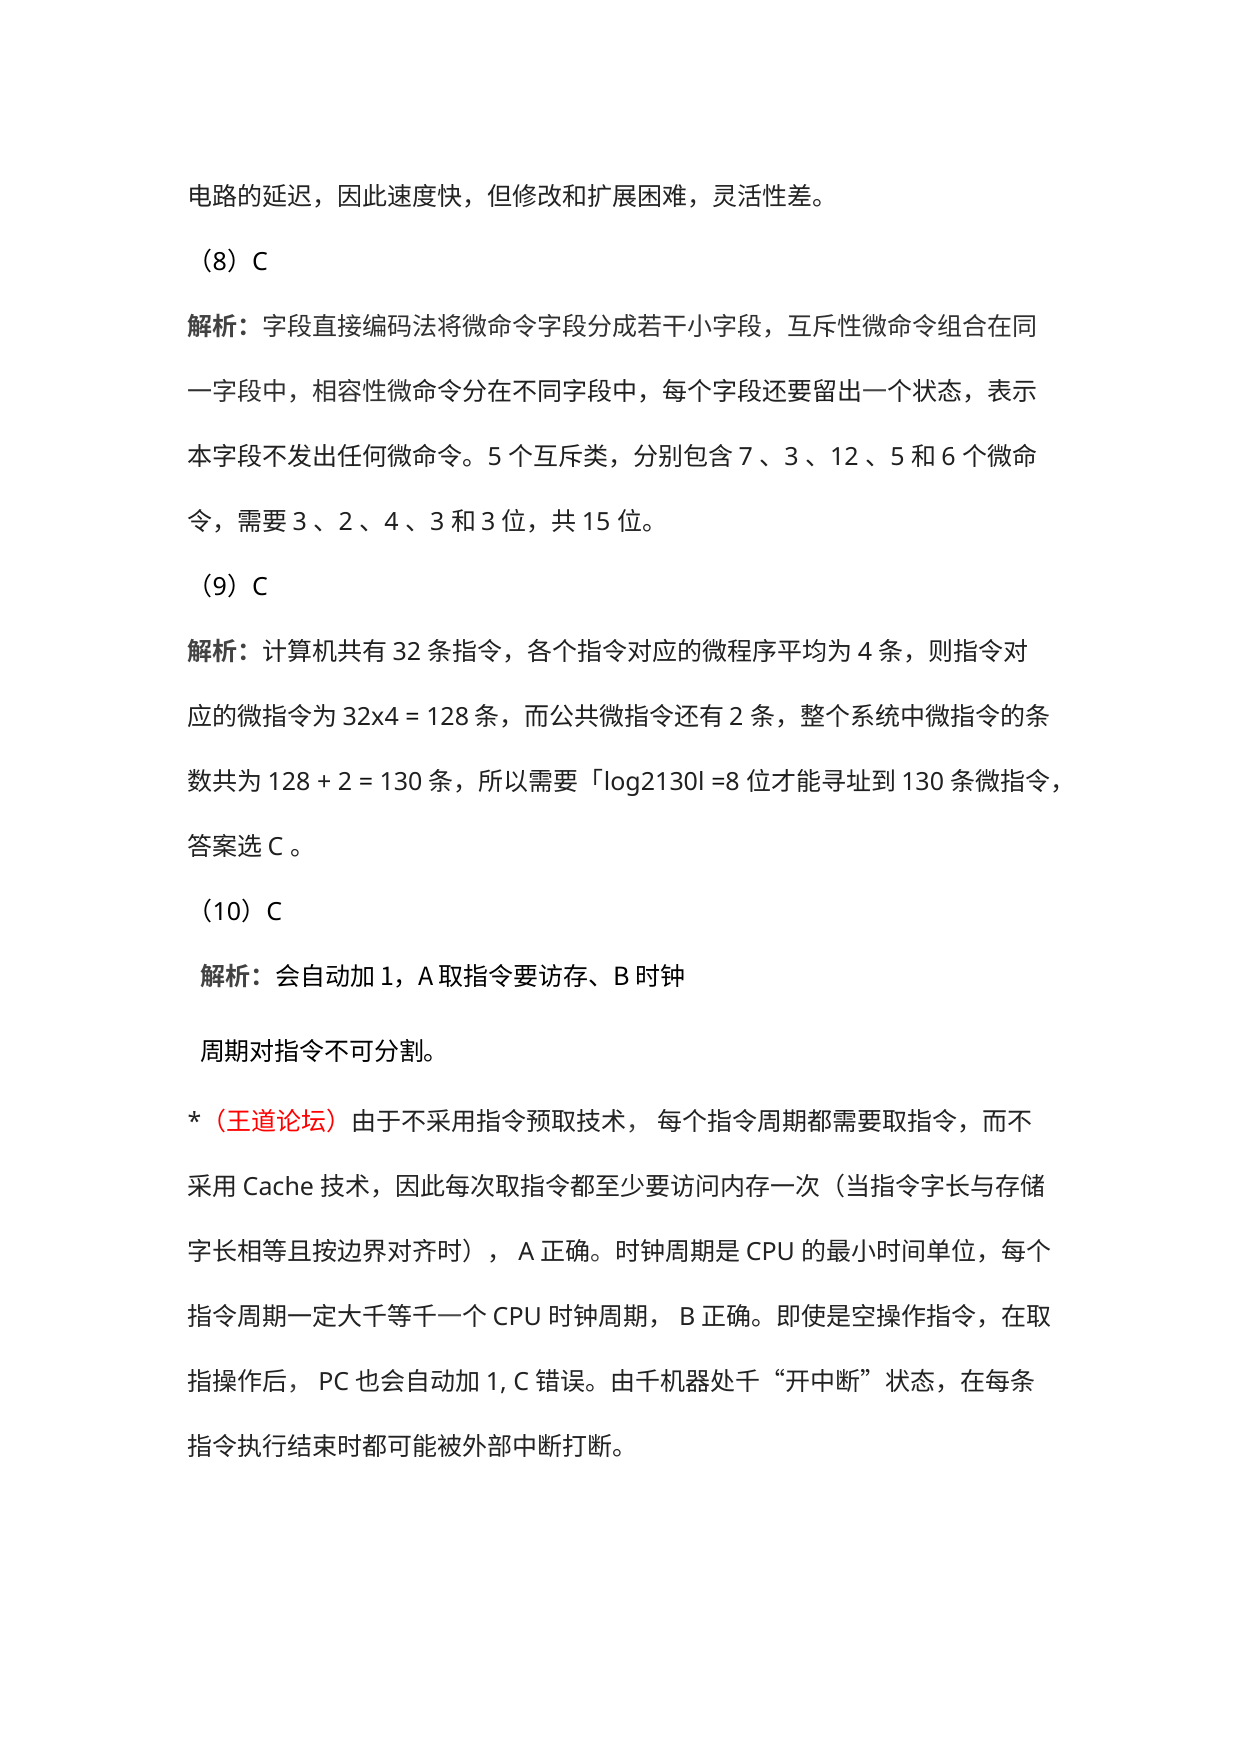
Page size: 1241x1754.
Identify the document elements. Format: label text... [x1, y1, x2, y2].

text （10）C [187, 877, 1053, 942]
text 解析：计算机共有32 条指令，各个指令对应的微程序平均为4 条，则指令对应的微指令为32x4 = 128条，而公共微指令还有2 条，整个系统中微指令的条数共为128 + 2 = 130 条，所以需要「log2130l =8 位才能寻址到130 条微指令，答案选C 。 [187, 617, 1053, 877]
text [187, 162, 1053, 227]
text *（王道论坛）由于不采用指令预取技术， 每个指令周期都需要取指令，而不采用Cache 技术，因此每次取指令都至少要访问内存一次（当指令字长与存储字长相等且按边界对齐时）， A 正确。时钟周期是CPU 的最小时间单位，每个指令周期一定大千等千一个CPU 时钟周期， B 正确。即使是空操作指令，在取指操作后， PC 也会自动加1, C 错误。由千机器处千“开中断”状态，在每条指令执行结束时都可能被外部中断打断。 [187, 1087, 1053, 1477]
text （9）C [187, 552, 1053, 617]
text 解析：会自动加1，A取指令要访存、B时钟周期对指令不可分割。 [200, 942, 700, 1082]
text （8）C [187, 227, 1053, 292]
text 解析：字段直接编码法将微命令字段分成若干小字段，互斥性微命令组合在同一字段中，相容性微命令分在不同字段中，每个字段还要留出一个状态，表示本字段不发出任何微命令。5 个互斥类，分别包含7 、3 、12 、5 和6 个微命令，需要3 、2 、4 、3 和3 位，共15 位。 [187, 292, 1053, 552]
